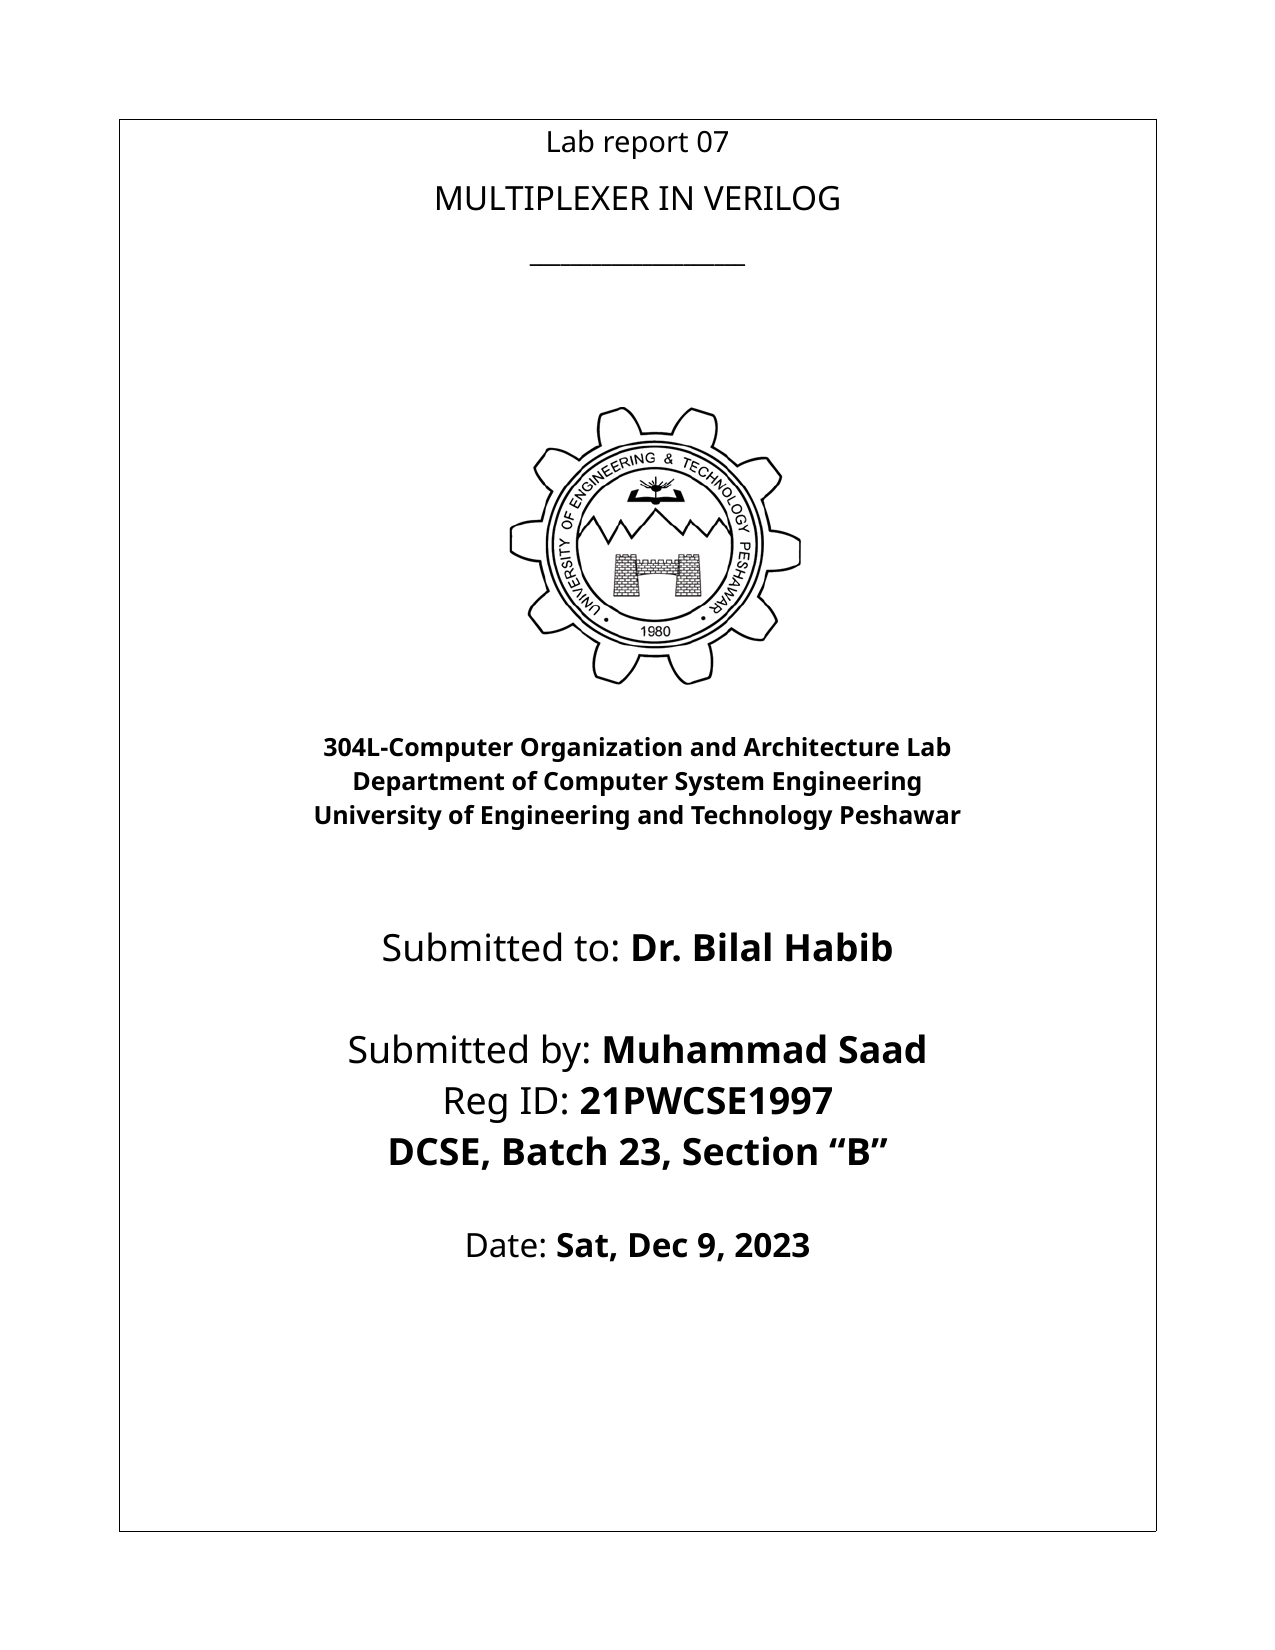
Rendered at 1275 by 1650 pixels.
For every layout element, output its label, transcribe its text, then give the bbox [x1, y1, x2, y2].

text Reg ID: 21PWCSE1997 [121, 1075, 1154, 1126]
text Department of Computer System Engineering [121, 764, 1154, 798]
text Submitted by: Muhammad Saad [121, 1024, 1154, 1075]
text MULTIPLEXER IN VERILOG [121, 175, 1154, 221]
text _____________________ [121, 236, 1154, 270]
text Date: Sat, Dec 9, 2023 [121, 1222, 1154, 1268]
text Submitted to: Dr. Bilal Habib [121, 922, 1154, 973]
text 304L-Computer Organization and Architecture Lab [121, 730, 1154, 764]
text Lab report 07 [121, 121, 1154, 161]
picture [509, 407, 801, 685]
text University of Engineering and Technology Peshawar [121, 798, 1154, 832]
text DCSE, Batch 23, Section “B” [121, 1126, 1154, 1177]
